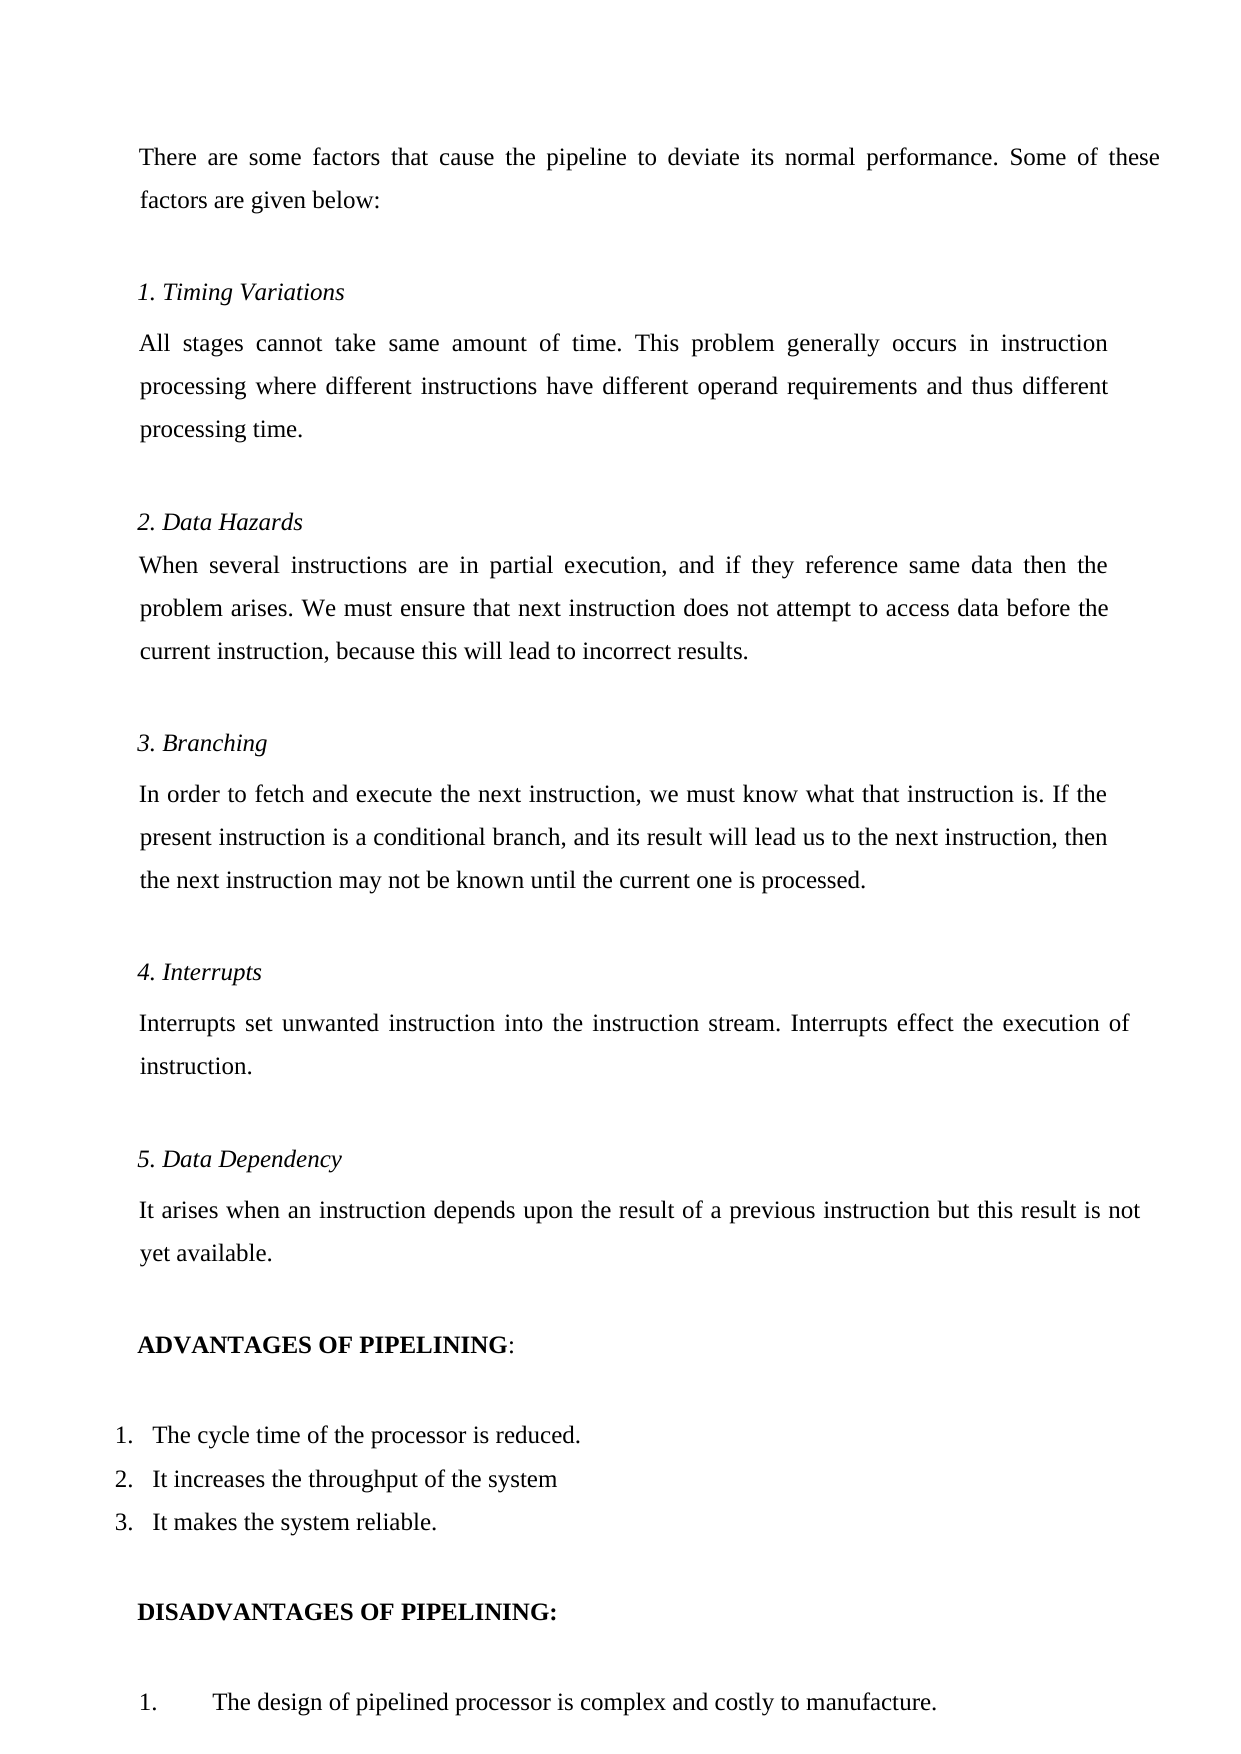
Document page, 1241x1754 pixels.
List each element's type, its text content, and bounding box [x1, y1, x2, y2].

list Branching [137, 728, 1202, 757]
list The design of pipelined processor is complex and costly to manufacture. [138, 1687, 1202, 1716]
list It increases the throughput of the system [114, 1464, 1202, 1492]
text There are some factors that cause the pipeline to deviate its normal performance. Some of these factors are given below: [138, 142, 1161, 213]
list It makes the system reliable. [114, 1507, 1202, 1536]
list Interrupts [137, 957, 1202, 986]
text When several instructions are in partial execution, and if they reference same data then the problem arises. We must ensure that next instruction does not attempt to access data before the current instruction, because this will lead to incorrect results. [138, 550, 1110, 665]
text All stages cannot take same amount of time. This problem generally occurs in instruction processing where different instructions have different operand requirements and thus different processing time. [138, 328, 1109, 443]
list Data Dependency [137, 1144, 1202, 1173]
text Interrupts set unwanted instruction into the instruction stream. Interrupts effect the execution of instruction. [138, 1008, 1131, 1080]
list Timing Variations [137, 277, 1202, 306]
text ADVANTAGES OF PIPELINING: [137, 1330, 1202, 1359]
text DISADVANTAGES OF PIPELINING: [137, 1597, 1202, 1626]
text In order to fetch and execute the next instruction, we must know what that instruction is. If the present instruction is a conditional branch, and its result will lead us to the next instruction, then the next instruction may not be known until the current one is processed. [138, 779, 1110, 894]
text It arises when an instruction depends upon the result of a previous instruction but this result is not yet available. [138, 1195, 1142, 1267]
list Data Hazards [137, 507, 1202, 535]
list The cycle time of the processor is reduced. [114, 1421, 1202, 1449]
